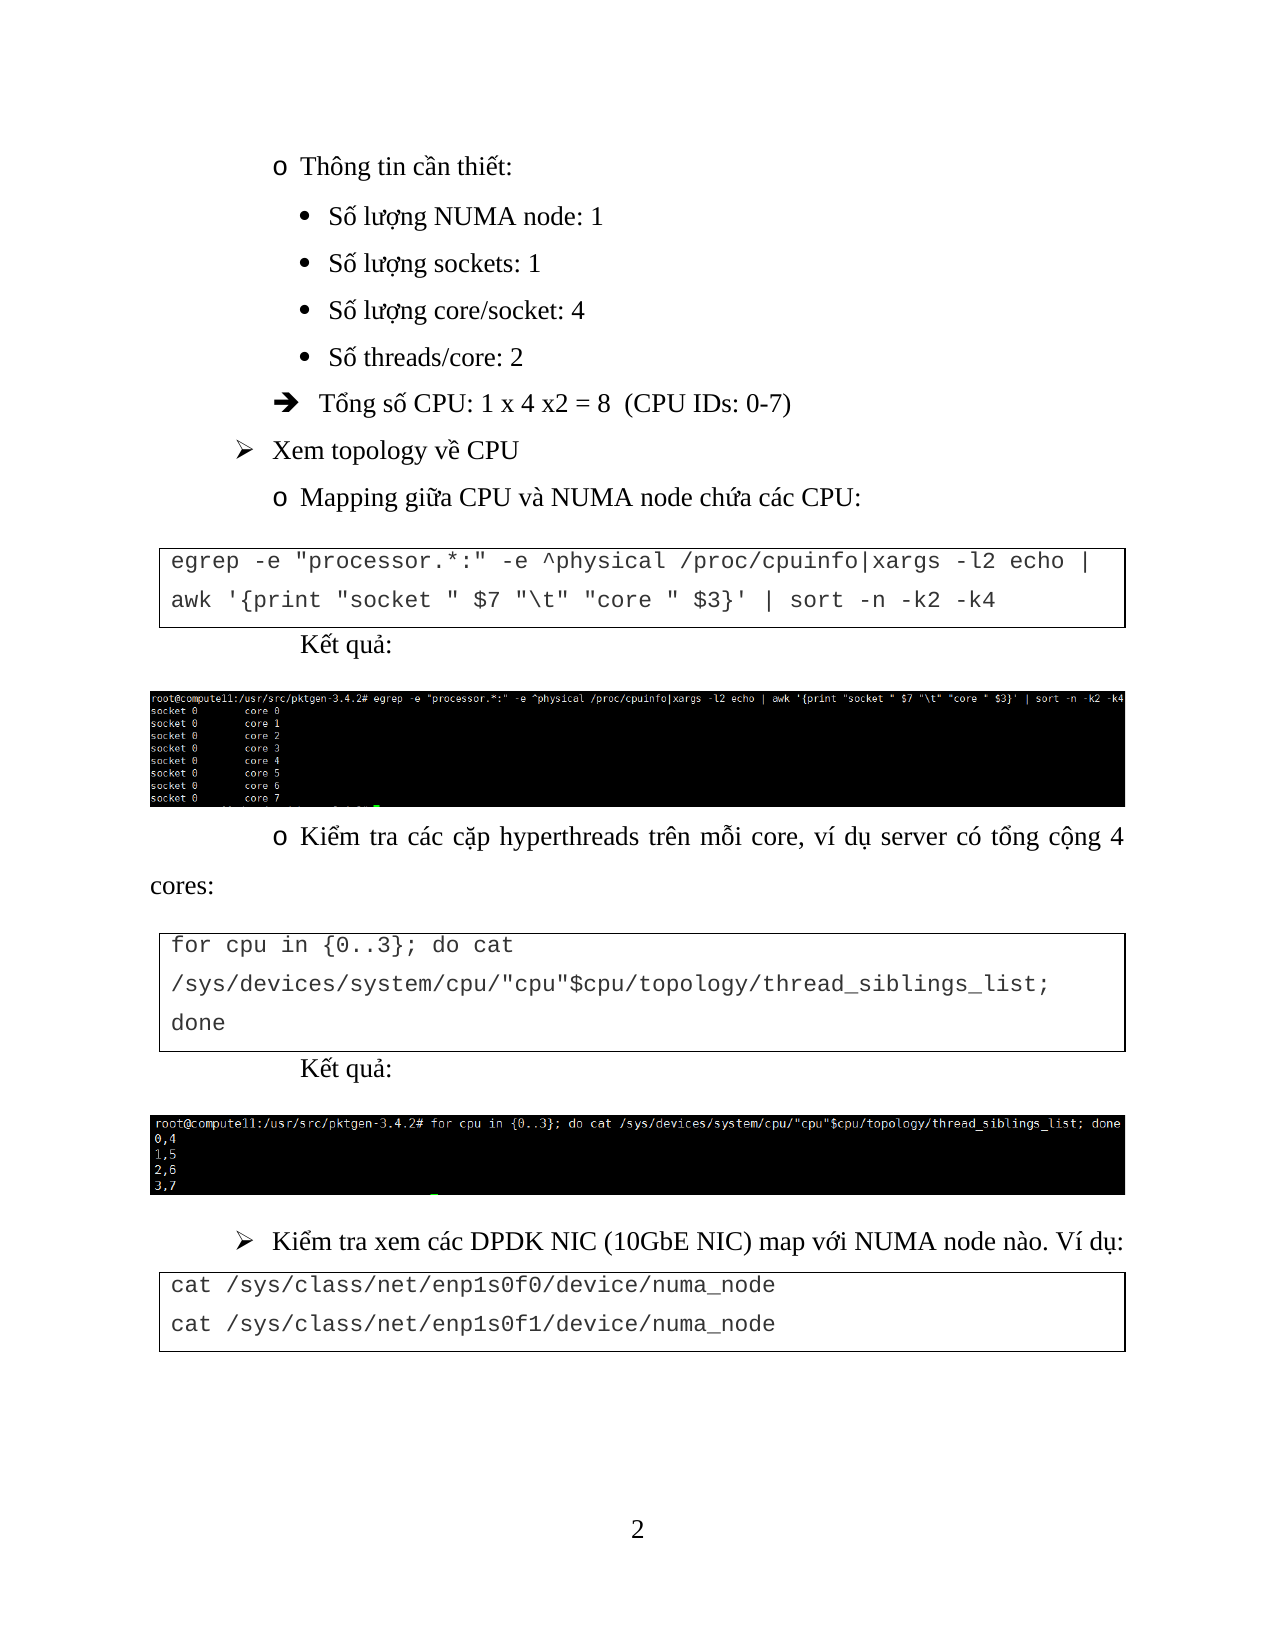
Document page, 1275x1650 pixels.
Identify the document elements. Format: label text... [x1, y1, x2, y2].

text Kết quả: [225, 628, 1125, 659]
picture [150, 1115, 1125, 1195]
list Tổng số CPU: 1 x 4 x2 = 8 (CPU IDs: 0-7) [150, 388, 1125, 419]
list Số lượng sockets: 1 [150, 247, 1125, 278]
list Kiểm tra các cặp hyperthreads trên mỗi core, ví dụ server có tổng cộng 4 cores: [150, 821, 1125, 901]
list Số threads/core: 2 [150, 341, 1125, 372]
table_header for cpu in {0..3}; do cat /sys/devices/system/cpu/"cpu"$cpu/topology/thread_siblings_list; done [160, 934, 1124, 1051]
list Xem topology về CPU [150, 434, 1125, 466]
text Kết quả: [225, 1052, 1125, 1083]
list Thông tin cần thiết: [150, 150, 1125, 183]
table_header cat /sys/class/net/enp1s0f0/device/numa_node cat /sys/class/net/enp1s0f1/device/numa_node [160, 1273, 1124, 1351]
picture [150, 691, 1125, 807]
list Số lượng NUMA node: 1 [150, 200, 1125, 231]
list Số lượng core/socket: 4 [150, 294, 1125, 325]
list Mapping giữa CPU và NUMA node chứa các CPU: [150, 481, 1125, 515]
table_header egrep -e "processor.*:" -e ^physical /proc/cpuinfo|xargs -l2 echo | awk '{print "socket " $7 "\t" "core " $3}' | sort -n -k2 -k4 [160, 549, 1124, 627]
list Kiểm tra xem các DPDK NIC (10GbE NIC) map với NUMA node nào. Ví dụ: [150, 1225, 1125, 1257]
